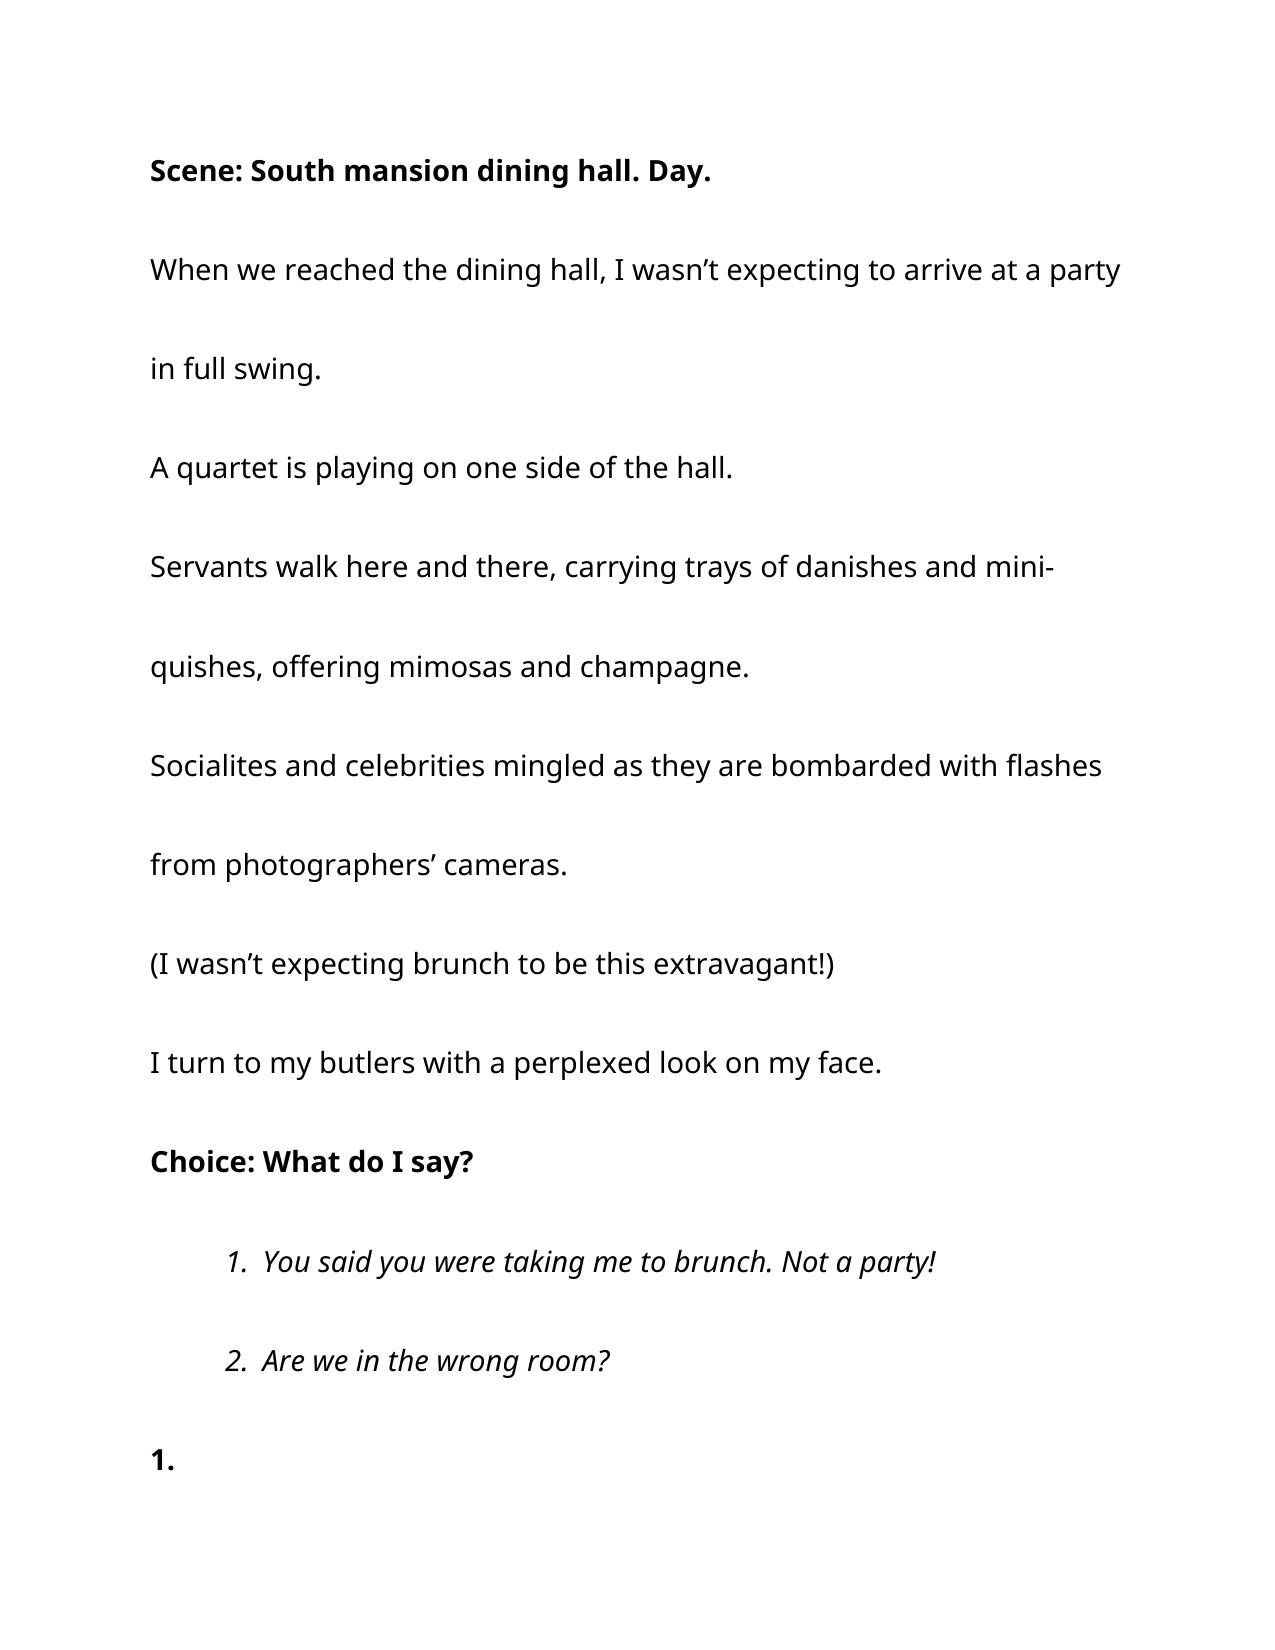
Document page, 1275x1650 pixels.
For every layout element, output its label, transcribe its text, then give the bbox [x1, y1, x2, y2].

text Servants walk here and there, carrying trays of danishes and mini-quishes, offering mimosas and champagne. [150, 547, 1125, 686]
text Scene: South mansion dining hall. Day. [150, 150, 1125, 190]
text A quartet is playing on one side of the hall. [150, 447, 1125, 487]
text I turn to my butlers with a perplexed look on my face. [150, 1042, 1125, 1082]
text Choice: What do I say? [150, 1142, 1125, 1181]
list You said you were taking me to brunch. Not a party! [225, 1241, 1125, 1281]
text Socialites and celebrities mingled as they are bombarded with flashes from photographers’ cameras. [150, 745, 1125, 884]
text When we reached the dining hall, I wasn’t expecting to arrive at a party in full swing. [150, 249, 1125, 388]
text 1. [150, 1439, 1125, 1479]
text (I wasn’t expecting brunch to be this extravagant!) [150, 943, 1125, 983]
list Are we in the wrong room? [225, 1340, 1125, 1380]
